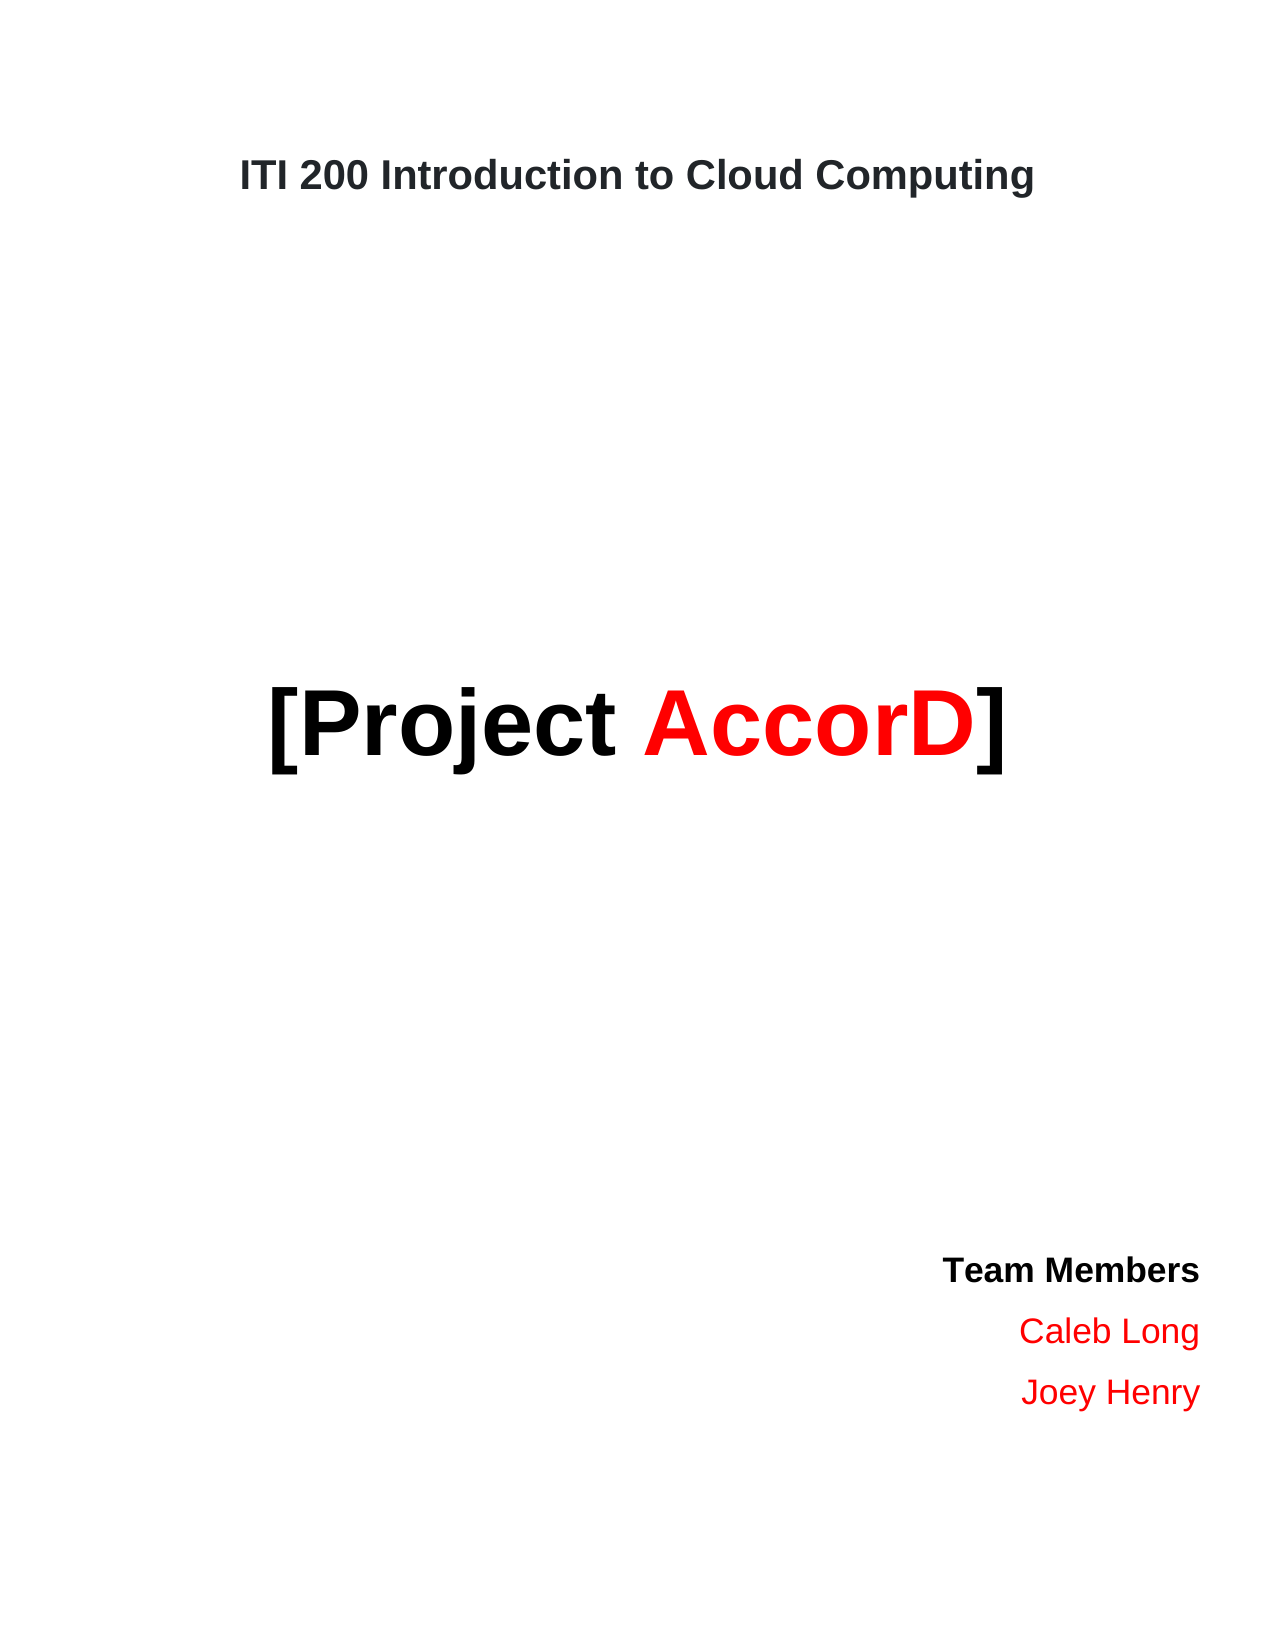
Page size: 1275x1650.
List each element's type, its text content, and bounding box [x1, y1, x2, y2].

text Joey Henry [150, 1371, 1200, 1412]
text [Project AccorD] [150, 667, 1125, 775]
text ITI 200 Introduction to Cloud Computing [150, 150, 1125, 198]
text Team Members [150, 1249, 1200, 1289]
text Caleb Long [150, 1310, 1200, 1351]
